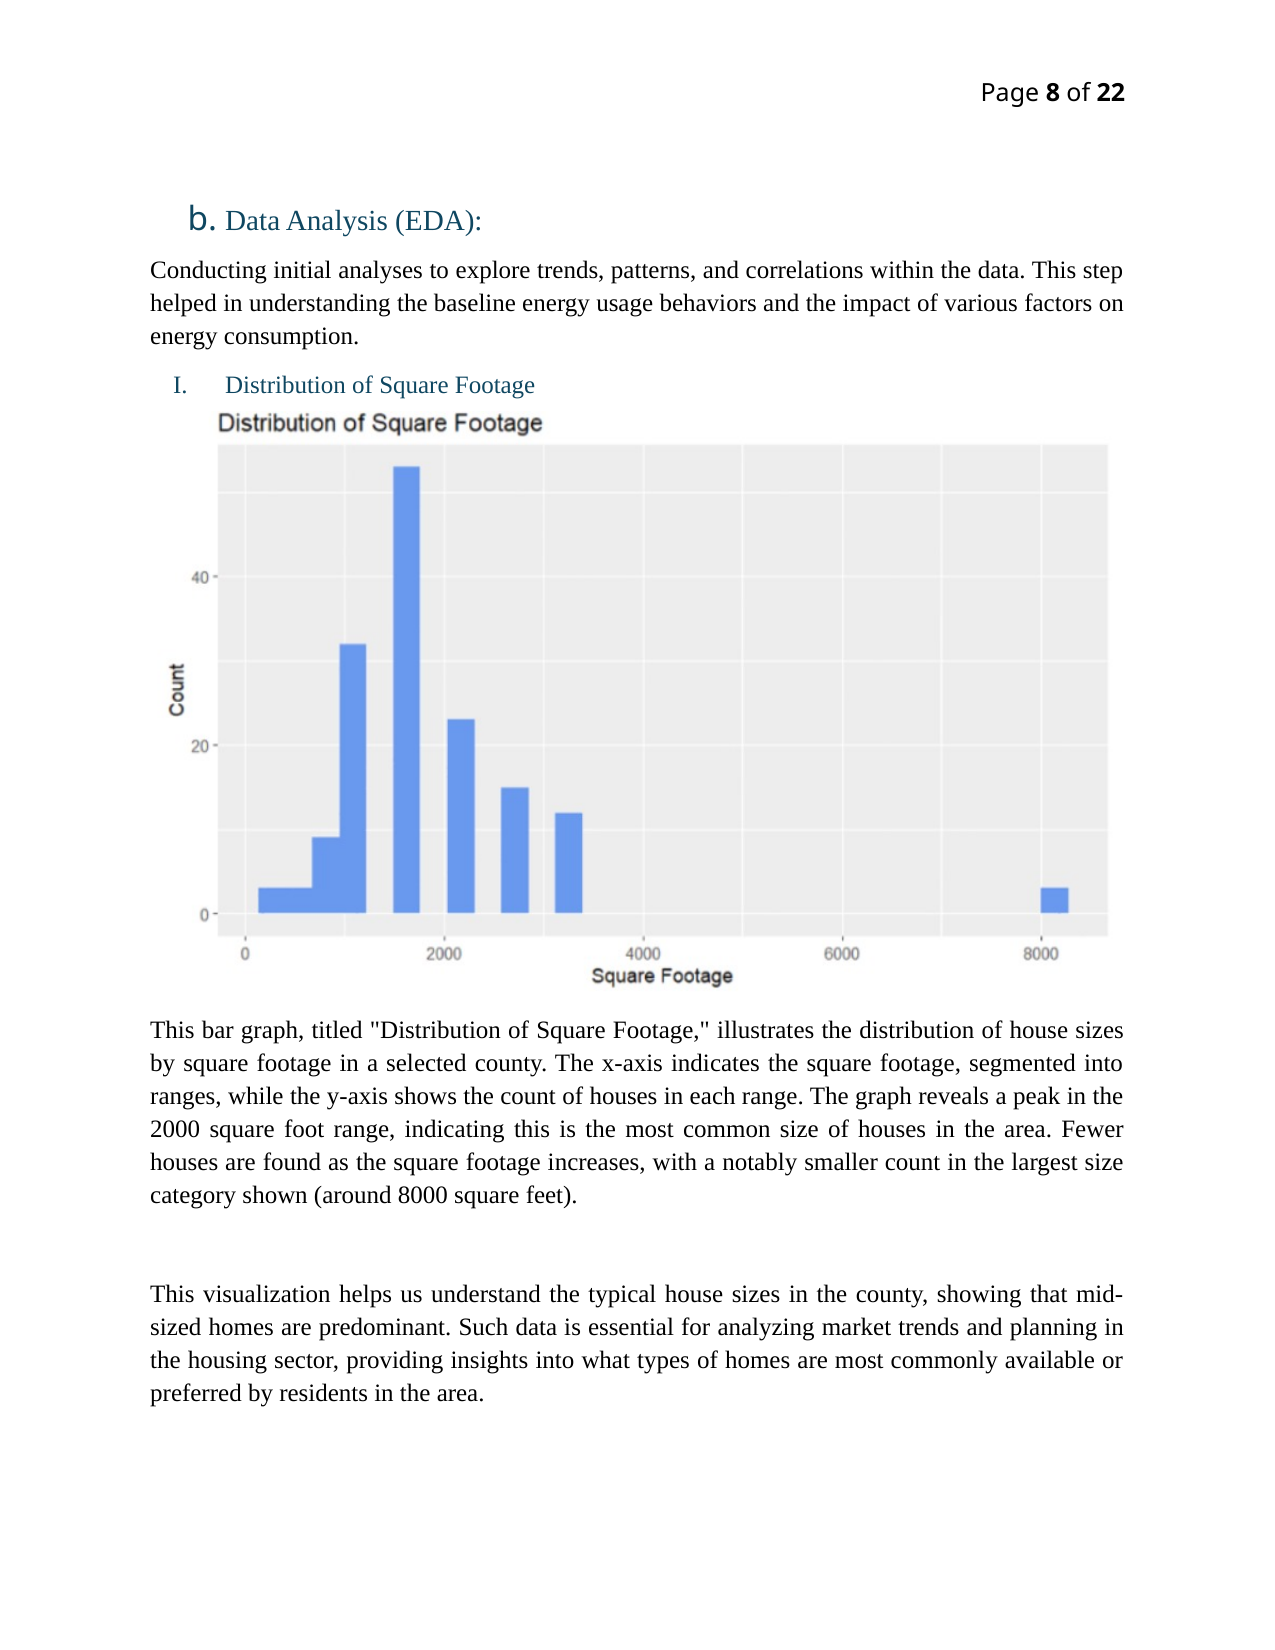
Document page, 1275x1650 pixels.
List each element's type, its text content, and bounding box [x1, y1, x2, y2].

text This visualization helps us understand the typical house sizes in the county, showing that mid-sized homes are predominant. Such data is essential for analyzing market trends and planning in the housing sector, providing insights into what types of homes are most commonly available or preferred by residents in the area. [150, 1279, 1125, 1407]
subtitle Data Analysis (EDA): [187, 194, 1125, 240]
subtitle Distribution of Square Footage [187, 371, 1125, 399]
text This bar graph, titled "Distribution of Square Footage," illustrates the distribution of house sizes by square footage in a selected county. The x-axis indicates the square footage, segmented into ranges, while the y-axis shows the count of houses in each range. The graph reveals a peak in the 2000 square foot range, indicating this is the most common size of houses in the area. Fewer houses are found as the square footage increases, with a notably smaller count in the largest size category shown (around 8000 square feet). [150, 1015, 1125, 1209]
picture [150, 411, 1117, 993]
text Conducting initial analyses to explore trends, patterns, and correlations within the data. This step helped in understanding the baseline energy usage behaviors and the impact of various factors on energy consumption. [150, 255, 1125, 349]
